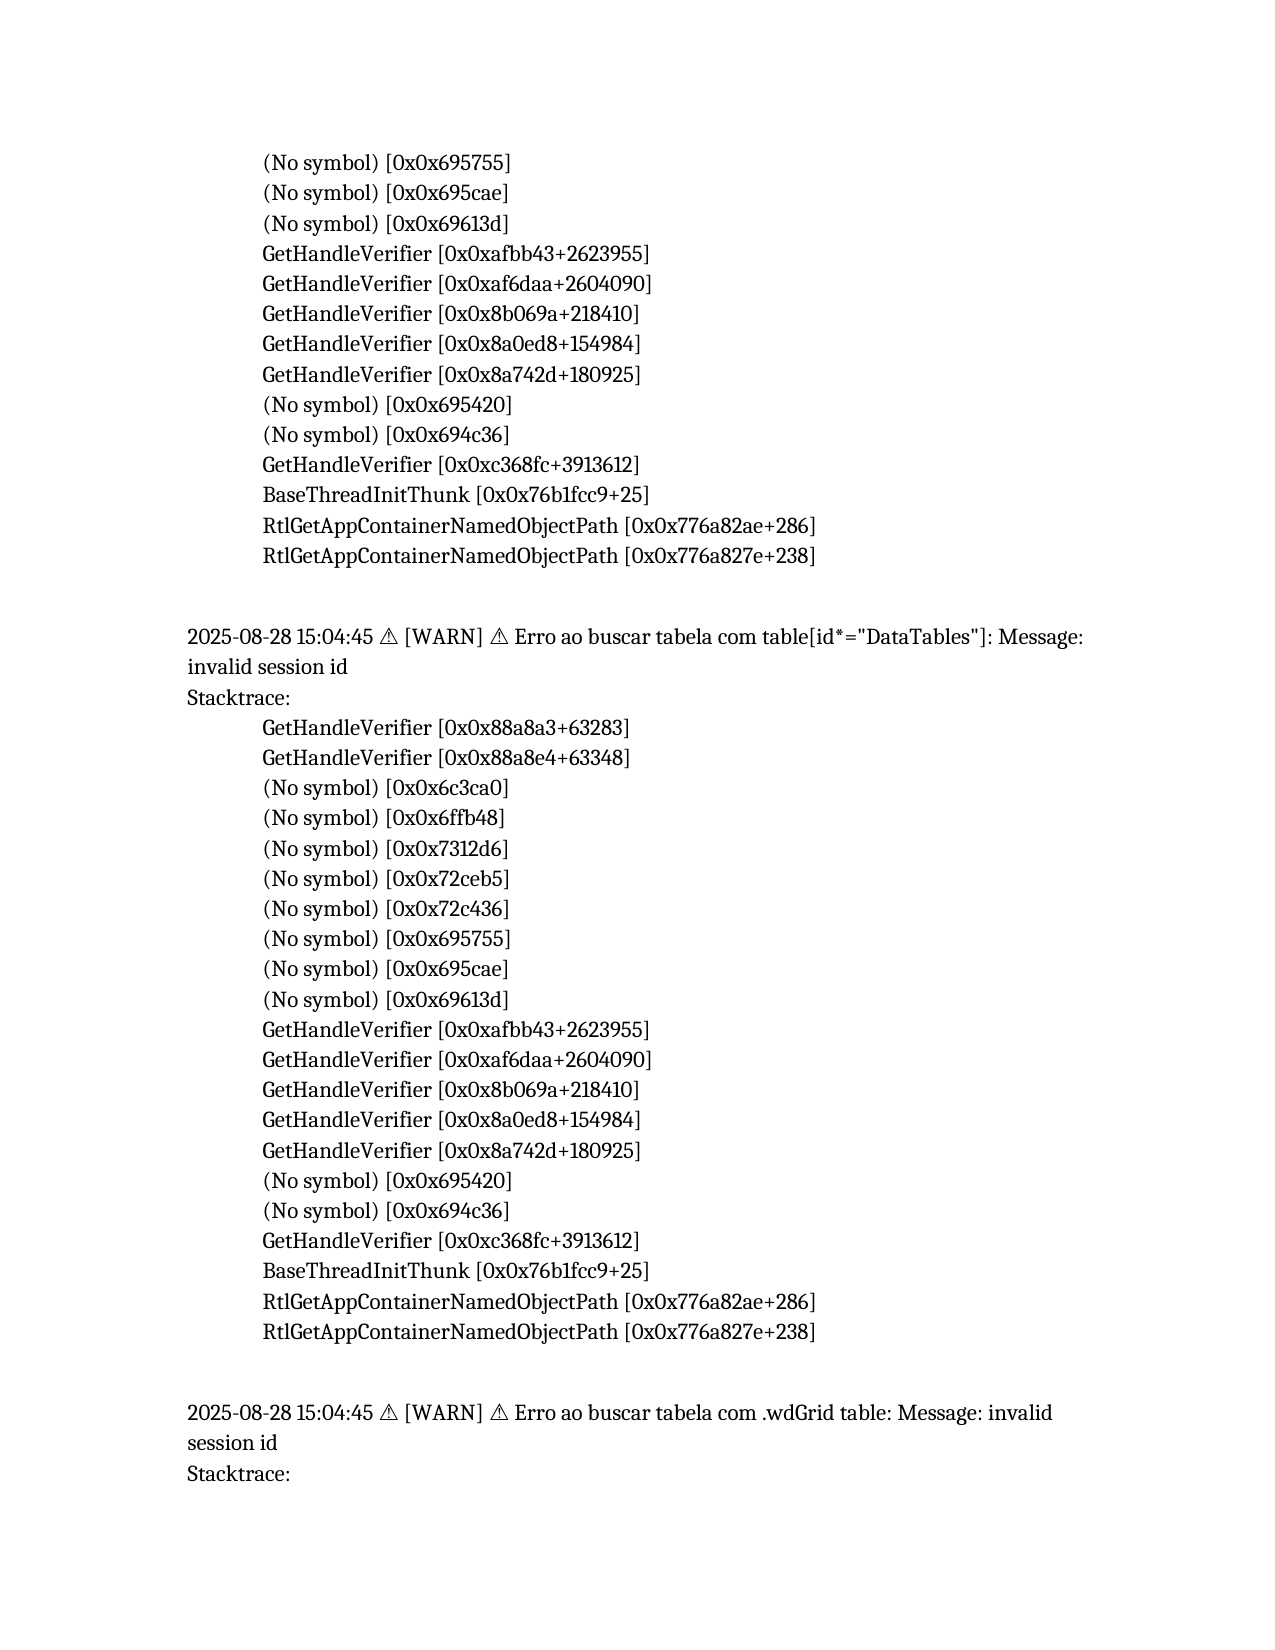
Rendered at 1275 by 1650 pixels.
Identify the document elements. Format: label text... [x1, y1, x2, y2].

text 2025-08-28 15:04:45 ⚠️ [WARN] ⚠️ Erro ao buscar tabela com table[id*="DataTables"]: Message: invalid session id Stacktrace: GetHandleVerifier [0x0x88a8a3+63283] GetHandleVerifier [0x0x88a8e4+63348] (No symbol) [0x0x6c3ca0] (No symbol) [0x0x6ffb48] (No symbol) [0x0x7312d6] (No symbol) [0x0x72ceb5] (No symbol) [0x0x72c436] (No symbol) [0x0x695755] (No symbol) [0x0x695cae] (No symbol) [0x0x69613d] GetHandleVerifier [0x0xafbb43+2623955] GetHandleVerifier [0x0xaf6daa+2604090] GetHandleVerifier [0x0x8b069a+218410] GetHandleVerifier [0x0x8a0ed8+154984] GetHandleVerifier [0x0x8a742d+180925] (No symbol) [0x0x695420] (No symbol) [0x0x694c36] GetHandleVerifier [0x0xc368fc+3913612] BaseThreadInitThunk [0x0x76b1fcc9+25] RtlGetAppContainerNamedObjectPath [0x0x776a82ae+286] RtlGetAppContainerNamedObjectPath [0x0x776a827e+238] [187, 624, 1087, 1375]
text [187, 150, 1087, 599]
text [187, 1400, 1087, 1487]
